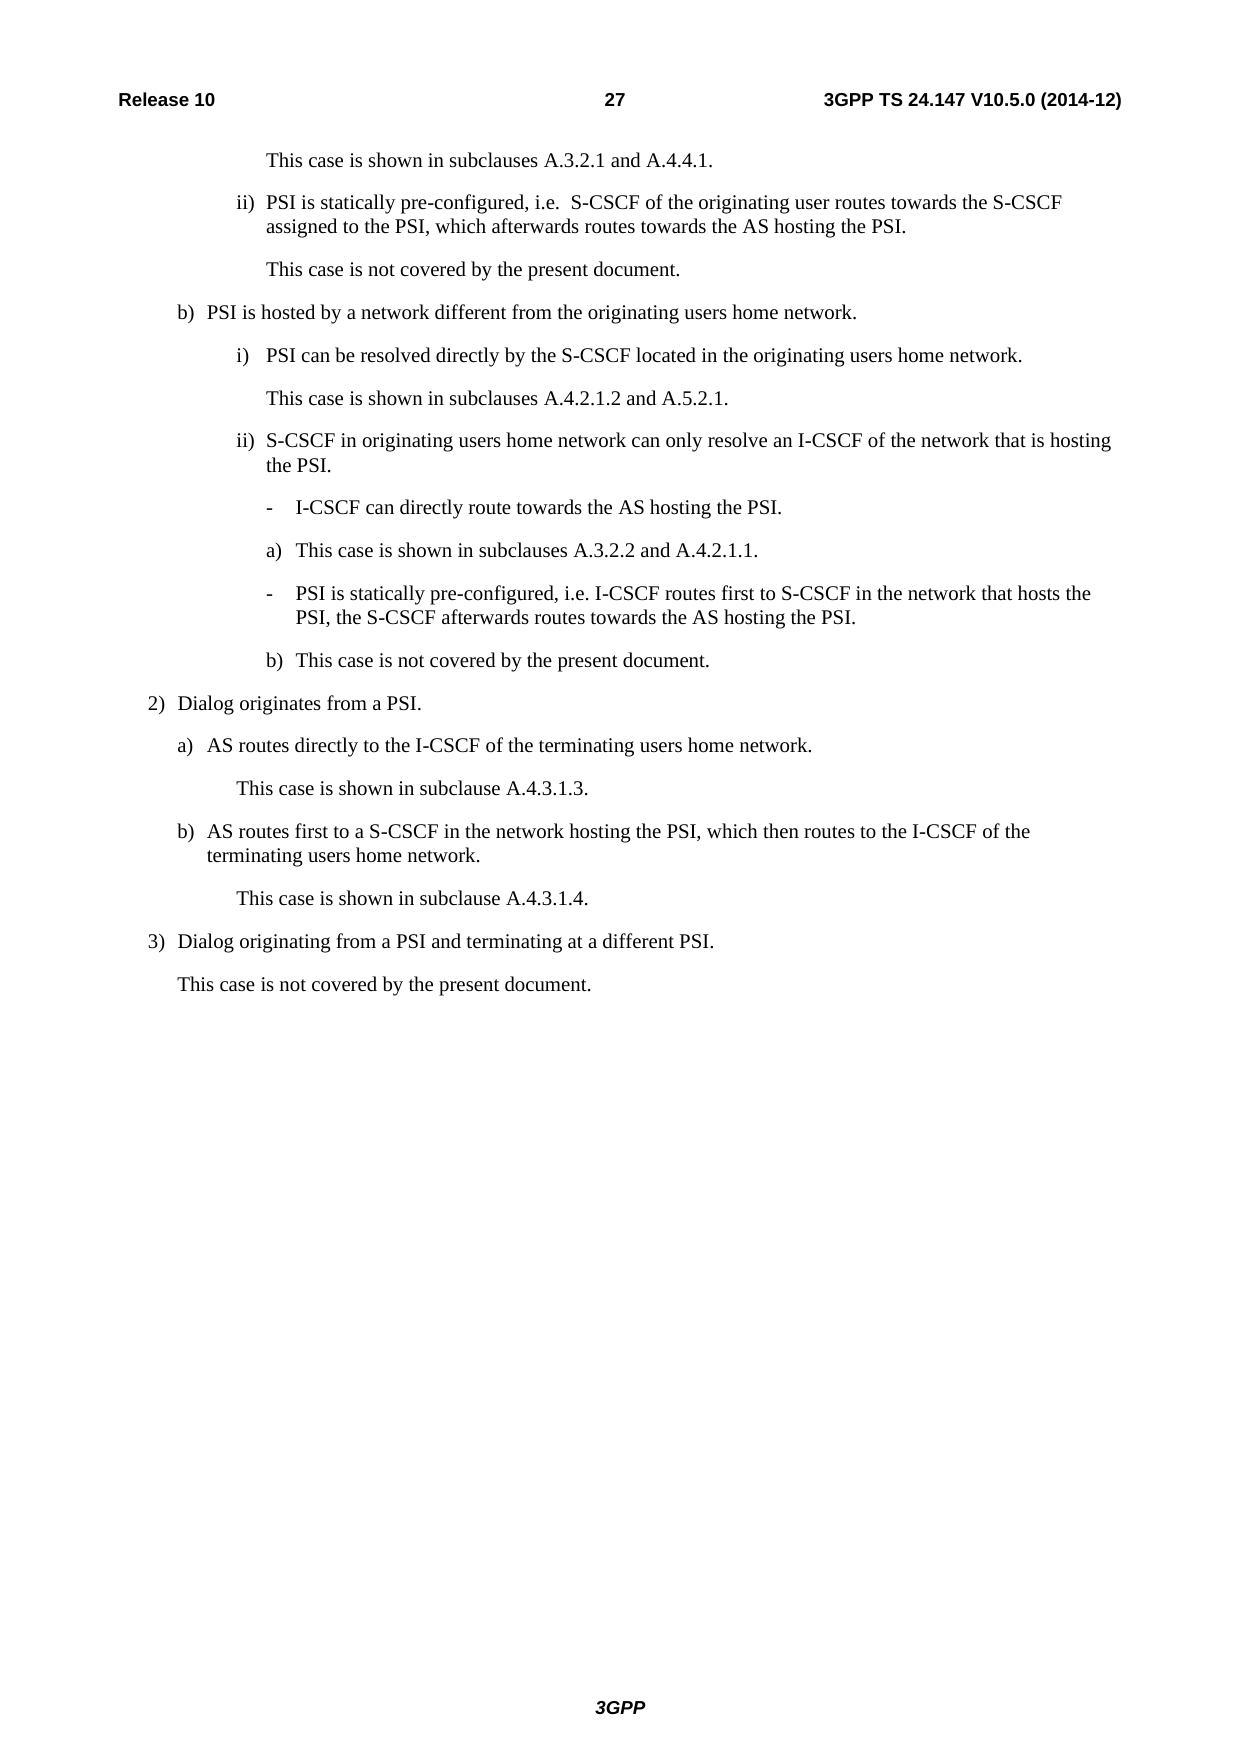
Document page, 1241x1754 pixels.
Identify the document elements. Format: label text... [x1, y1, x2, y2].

text - PSI is statically pre-configured, i.e. I-CSCF routes first to S-CSCF in the network that hosts the PSI, the S-CSCF afterwards routes towards the AS hosting the PSI. [266, 581, 1122, 629]
text ii) PSI is statically pre-configured, i.e. S-CSCF of the originating user routes towards the S-CSCF assigned to the PSI, which afterwards routes towards the AS hosting the PSI. [236, 190, 1122, 238]
text This case is shown in subclause A.4.3.1.4. [236, 886, 1122, 910]
text This case is not covered by the present document. [177, 972, 1122, 996]
text This case is shown in subclauses A.3.2.2 and A.4.2.1.1. [266, 538, 1122, 562]
text b) AS routes first to a S-CSCF in the network hosting the PSI, which then routes to the I-CSCF of the terminating users home network. [177, 819, 1122, 867]
text This case is shown in subclauses A.3.2.1 and A.4.4.1. [266, 147, 1122, 172]
text ii) S-CSCF in originating users home network can only resolve an I-CSCF of the network that is hosting the PSI. [236, 428, 1122, 477]
text 2) Dialog originates from a PSI. [148, 691, 1122, 715]
text i) PSI can be resolved directly by the S-CSCF located in the originating users home network. [236, 343, 1122, 367]
text This case is not covered by the present document. [266, 257, 1122, 281]
text This case is shown in subclause A.4.3.1.3. [236, 776, 1122, 800]
text This case is not covered by the present document. [266, 648, 1122, 672]
text a) AS routes directly to the I-CSCF of the terminating users home network. [177, 733, 1122, 757]
text - I-CSCF can directly route towards the AS hosting the PSI. [266, 495, 1122, 519]
text This case is shown in subclauses A.4.2.1.2 and A.5.2.1. [266, 386, 1122, 410]
text 3) Dialog originating from a PSI and terminating at a different PSI. [148, 929, 1122, 953]
text b) PSI is hosted by a network different from the originating users home network. [177, 300, 1122, 324]
